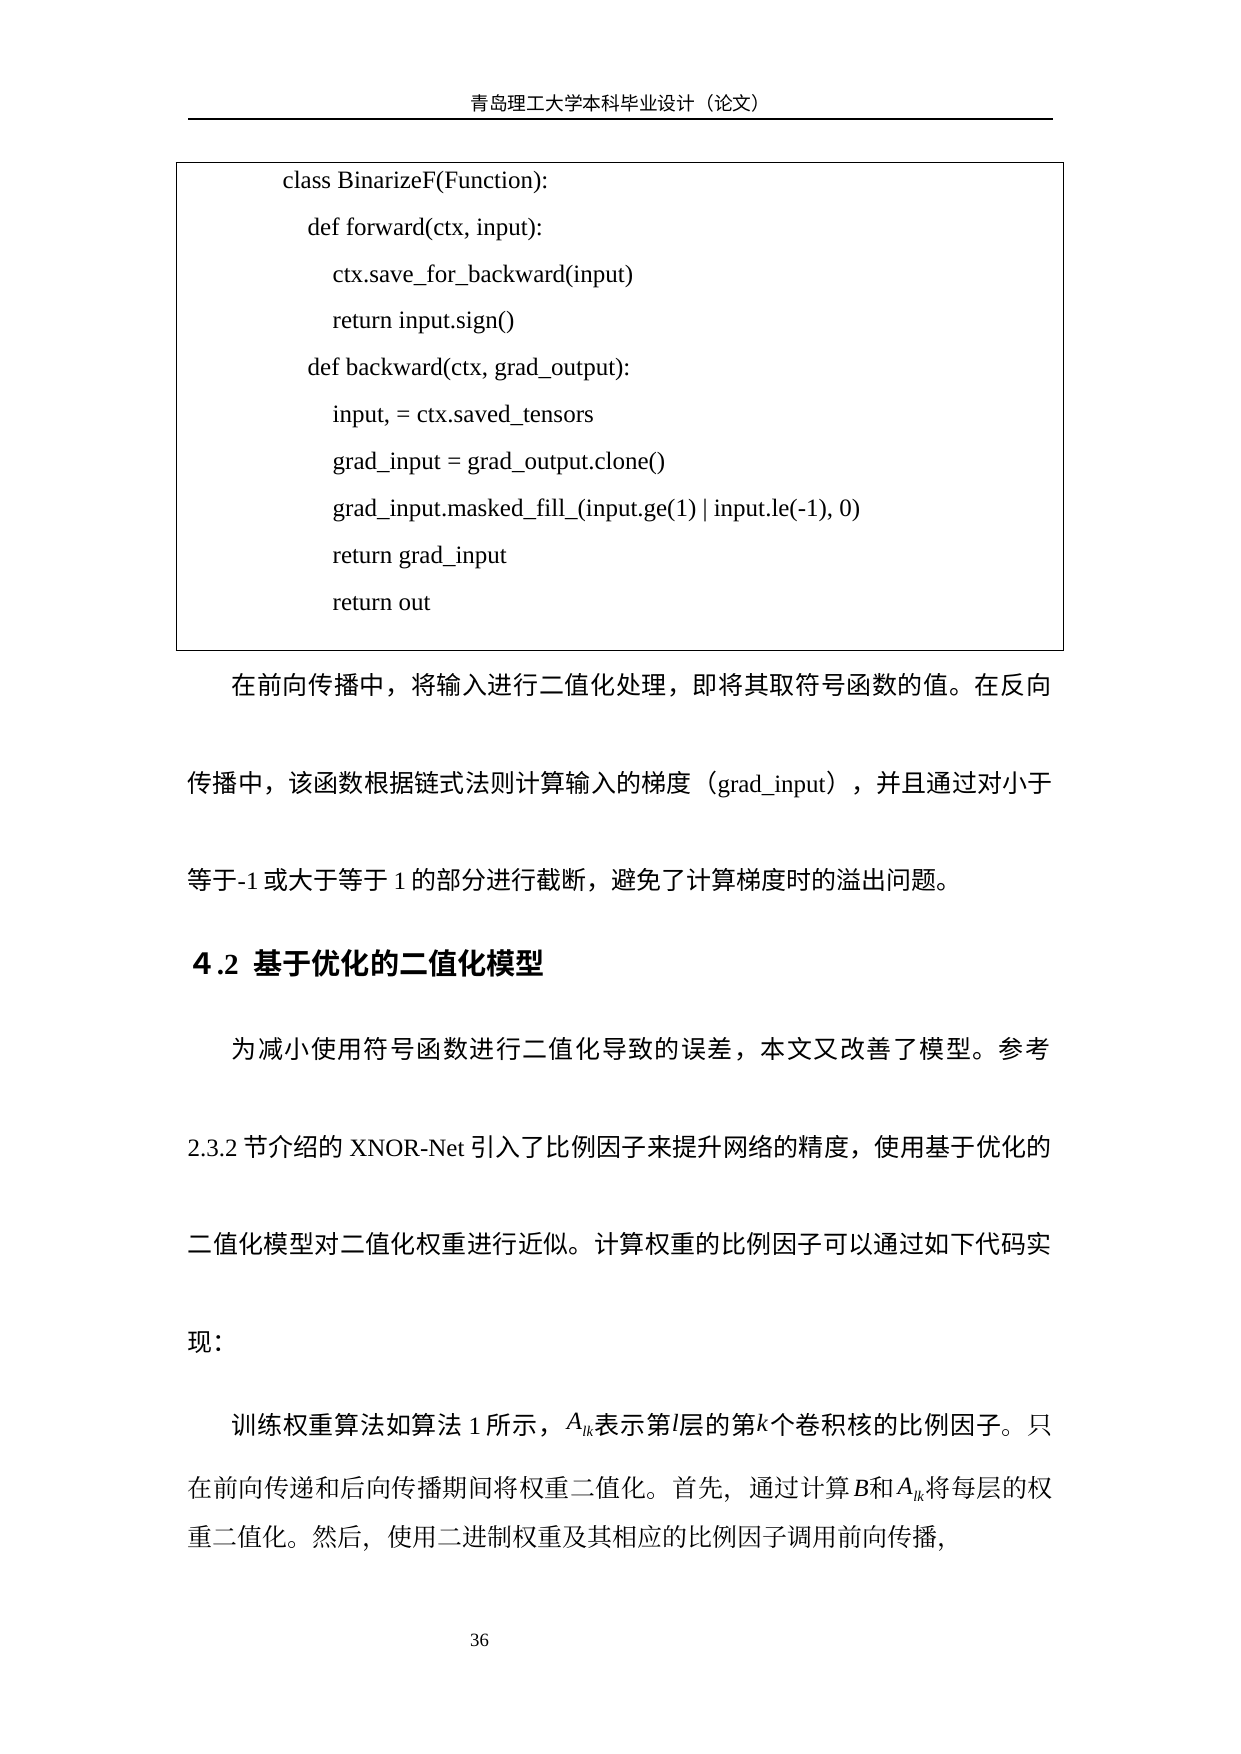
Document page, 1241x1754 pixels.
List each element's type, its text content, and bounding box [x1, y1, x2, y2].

text 为减小使用符号函数进行二值化导致的误差，本文又改善了模型。参考2.3.2节介绍的XNOR-Net引入了比例因子来提升网络的精度，使用基于优化的二值化模型对二值化权重进行近似。计算权重的比例因子可以通过如下代码实现： [187, 1016, 1053, 1373]
text 在前向传播中，将输入进行二值化处理，即将其取符号函数的值。在反向传播中，该函数根据链式法则计算输入的梯度（grad_input），并且通过对小于等于-1或大于等于1的部分进行截断，避免了计算梯度时的溢出问题。 [187, 651, 1053, 911]
table_header class BinarizeF(Function): def forward(ctx, input): ctx.save_for_backward(input) return input.sign() def backward(ctx, grad_output): input, = ctx.saved_tensors grad_input = grad_output.clone() grad_input.masked_fill_(input.ge(1) | input.le(-1), 0) return grad_input return out [177, 163, 1063, 650]
text 训练权重算法如算法1所示，表示第层的第个卷积核的比例因子。只在前向传递和后向传播期间将权重二值化。首先，通过计算和将每层的权重二值化。然后，使用二进制权重及其相应的比例因子调用前向传播， [187, 1391, 1053, 1554]
subtitle 基于优化的二值化模型 [187, 929, 1053, 994]
